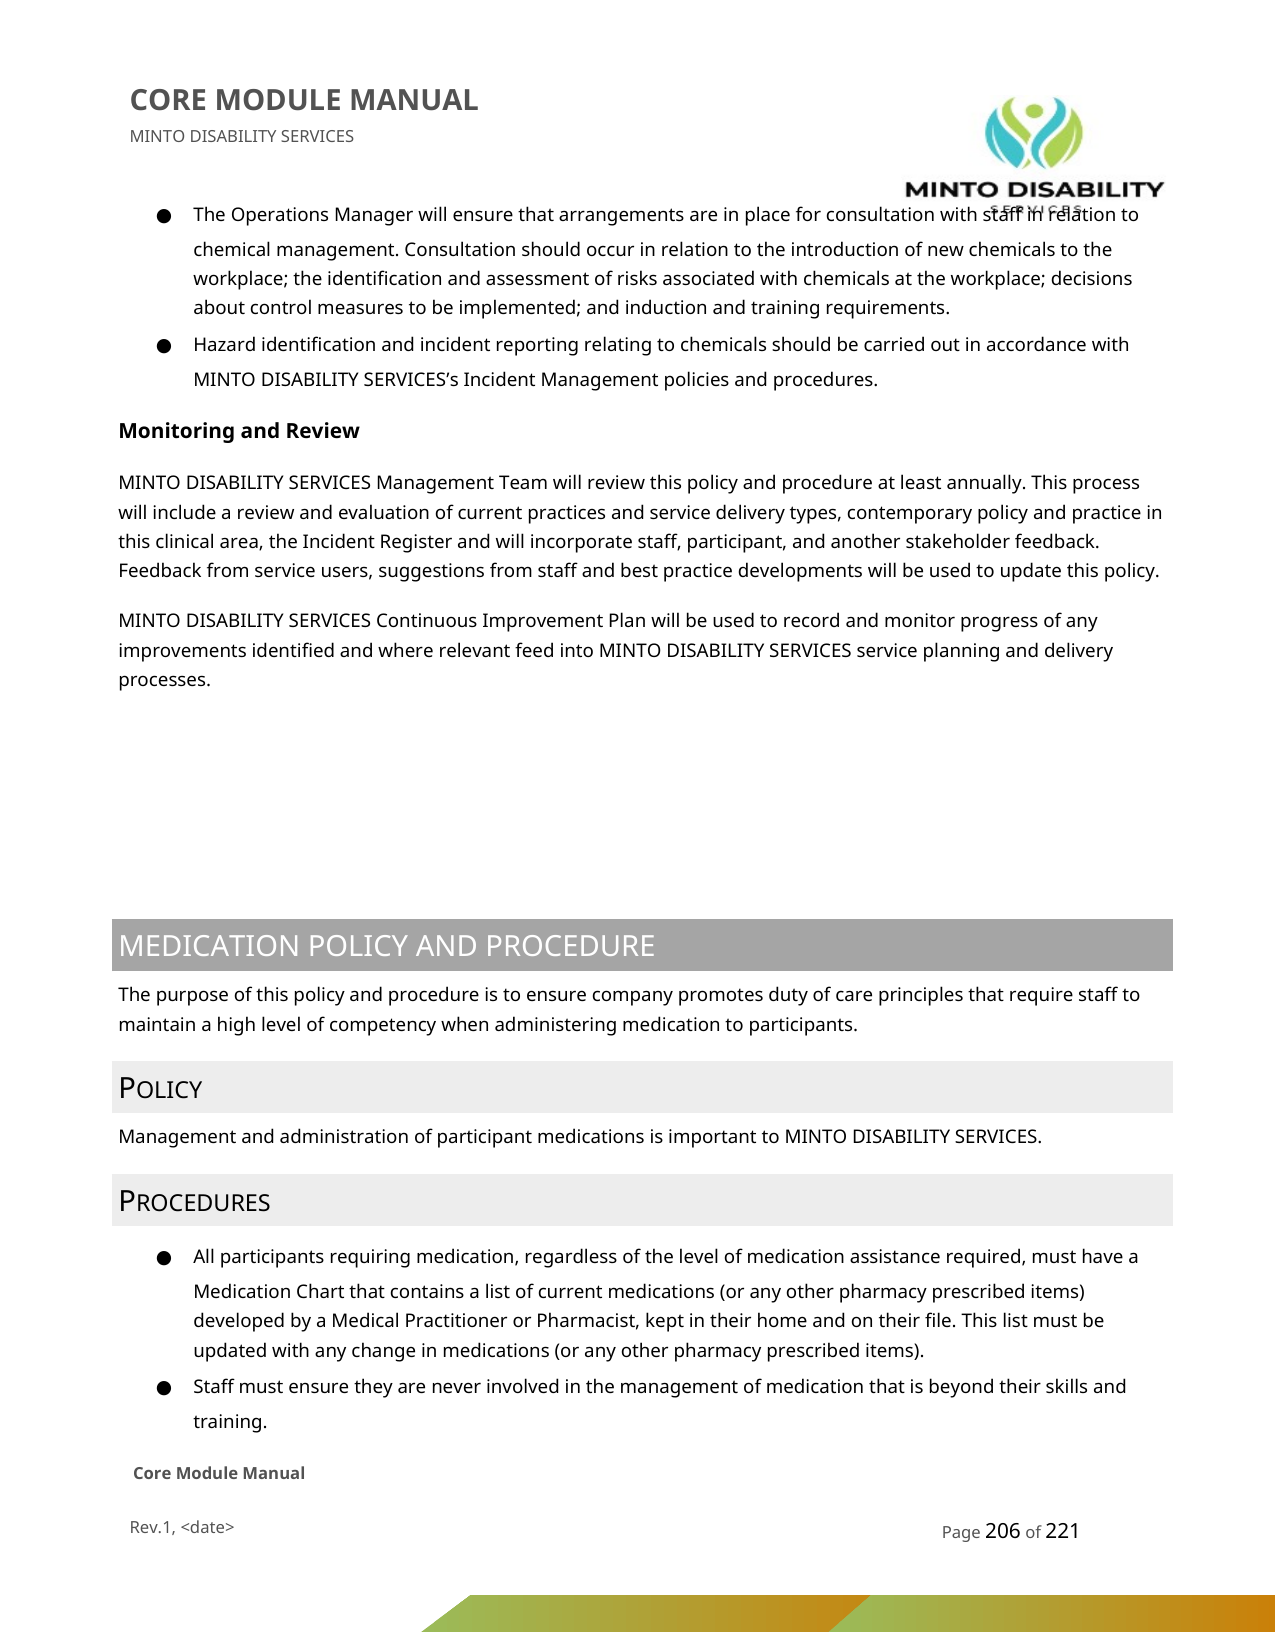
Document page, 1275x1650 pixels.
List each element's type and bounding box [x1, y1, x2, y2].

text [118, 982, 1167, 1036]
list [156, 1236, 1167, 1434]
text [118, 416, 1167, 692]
picture [901, 95, 1167, 194]
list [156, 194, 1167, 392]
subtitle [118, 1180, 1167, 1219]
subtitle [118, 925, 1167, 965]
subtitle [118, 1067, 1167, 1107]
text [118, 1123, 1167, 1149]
